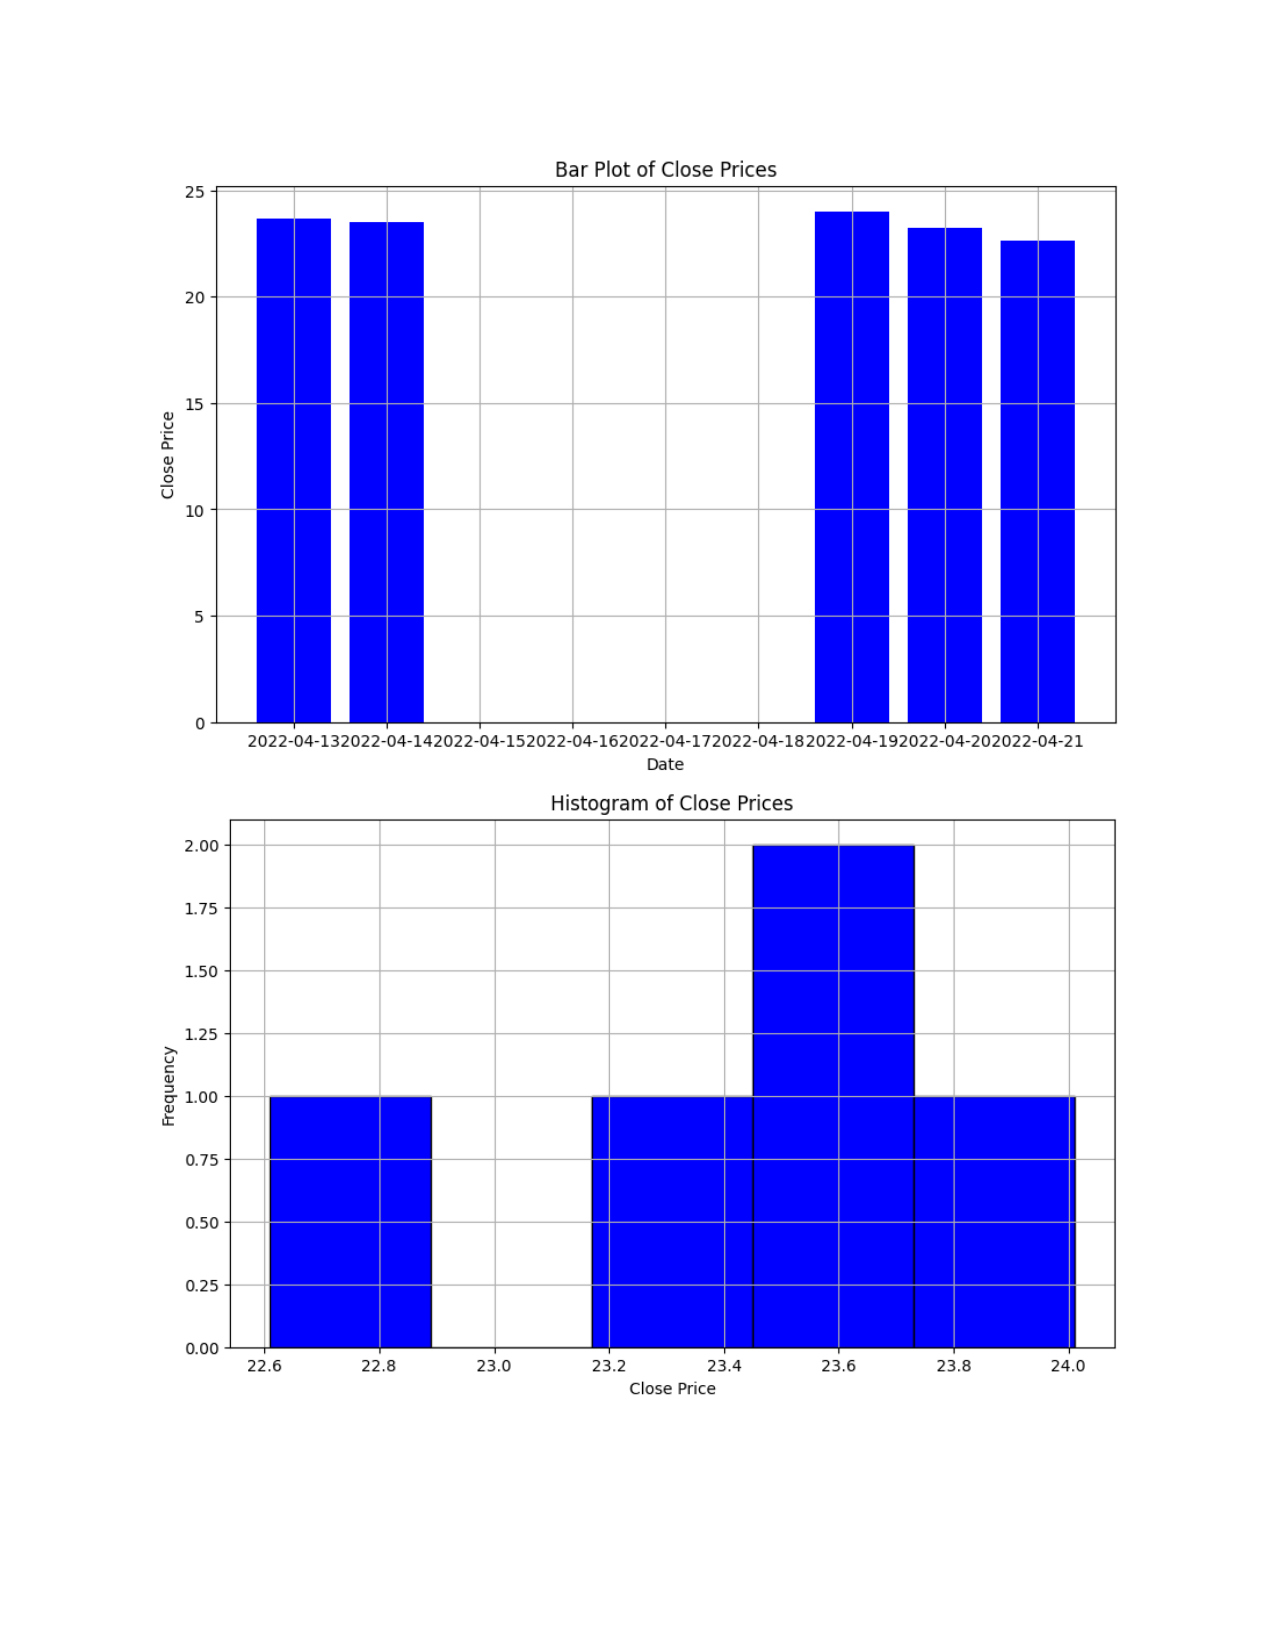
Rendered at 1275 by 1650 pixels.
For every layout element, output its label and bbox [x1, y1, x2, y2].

picture [150, 150, 1125, 1408]
